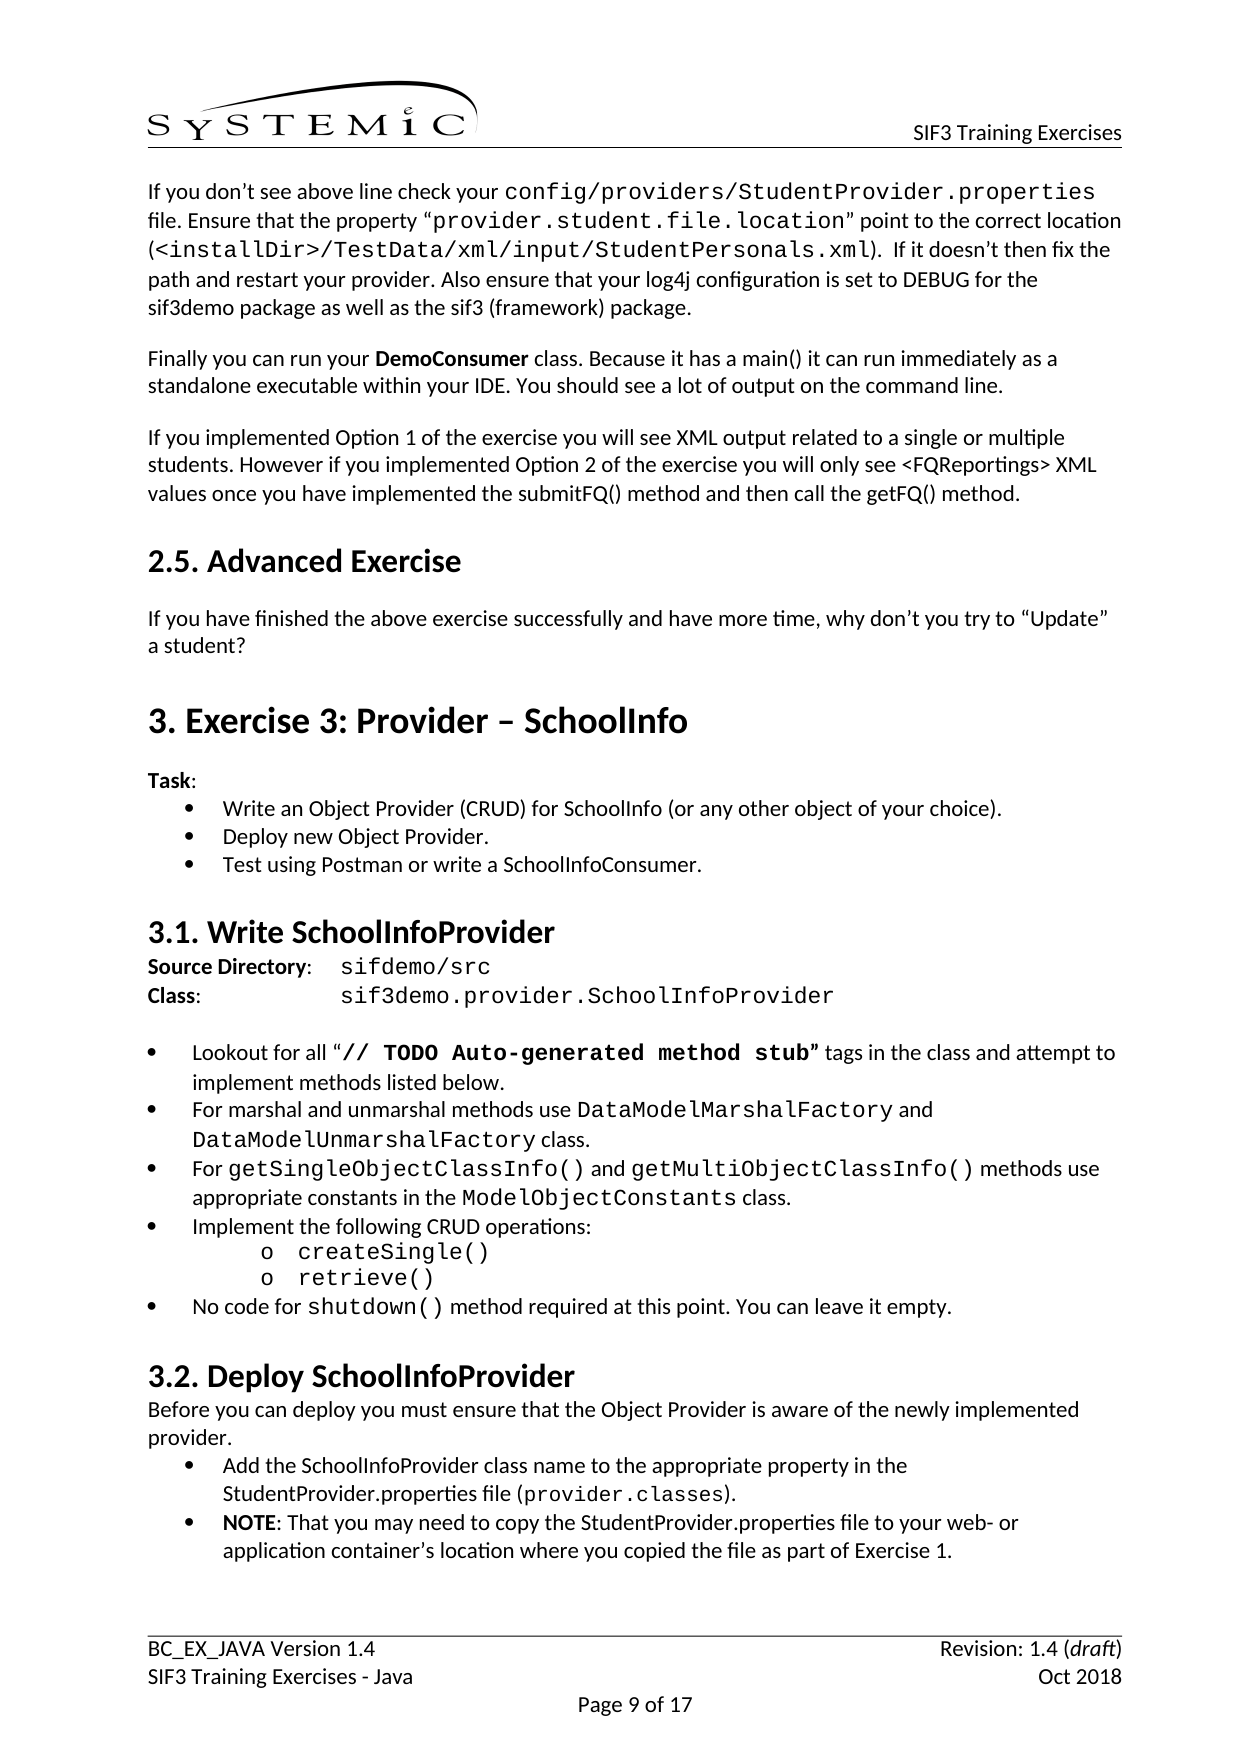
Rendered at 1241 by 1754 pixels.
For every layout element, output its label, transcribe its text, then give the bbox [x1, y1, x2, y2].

text Class: sif3demo.provider.SchoolInfoProvider [148, 981, 1122, 1010]
text Source Directory: sifdemo/src [148, 952, 1122, 981]
text Finally you can run your DemoConsumer class. Because it has a main() it can run immediately as a standalone executable within your IDE. You should see a lot of output on the command line. [148, 344, 1122, 400]
list createSingle() [260, 1240, 1122, 1266]
subtitle Exercise 3: Provider – SchoolInfo [148, 697, 1122, 743]
text If you have finished the above exercise successfully and have more time, why don’t you try to “Update” a student? [148, 604, 1122, 660]
list For marshal and unmarshal methods use DataModelMarshalFactory and DataModelUnmarshalFactory class. [148, 1096, 1122, 1154]
picture [147, 80, 478, 140]
text Before you can deploy you must ensure that the Object Provider is aware of the newly implemented provider. [148, 1395, 1122, 1451]
text If you implemented Option 1 of the exercise you will see XML output related to a single or multiple students. However if you implemented Option 2 of the exercise you will only see <FQReportings> XML values once you have implemented the submitFQ() method and then call the getFQ() method. [148, 423, 1122, 507]
text If you don’t see above line check your config/providers/StudentProvider.properties file. Ensure that the property “provider.student.file.location” point to the correct location (<installDir>/TestData/xml/input/StudentPersonals.xml). If it doesn’t then fix the path and restart your provider. Also ensure that your log4j configuration is set to DEBUG for the sif3demo package as well as the sif3 (framework) package. [148, 177, 1122, 321]
list No code for shutdown() method required at this point. You can leave it empty. [148, 1292, 1122, 1321]
list retrieve() [260, 1266, 1122, 1292]
subtitle Write SchoolInfoProvider [148, 911, 1122, 952]
subtitle Deploy SchoolInfoProvider [148, 1355, 1122, 1395]
list Test using Postman or write a SchoolInfoConsumer. [185, 850, 1122, 878]
list Add the SchoolInfoProvider class name to the appropriate property in the StudentProvider.properties file (provider.classes). [185, 1451, 1122, 1508]
list Implement the following CRUD operations: [148, 1212, 1122, 1240]
text Task: [148, 766, 1122, 794]
list Lookout for all “// TODO Auto-generated method stub” tags in the class and attempt to implement methods listed below. [148, 1038, 1122, 1096]
list Deploy new Object Provider. [185, 822, 1122, 850]
list For getSingleObjectClassInfo() and getMultiObjectClassInfo() methods use appropriate constants in the ModelObjectConstants class. [148, 1154, 1122, 1212]
list Write an Object Provider (CRUD) for SchoolInfo (or any other object of your choice). [185, 794, 1122, 822]
list NOTE: That you may need to copy the StudentProvider.properties file to your web- or application container’s location where you copied the file as part of Exercise 1. [185, 1508, 1122, 1564]
subtitle Advanced Exercise [148, 540, 1122, 581]
